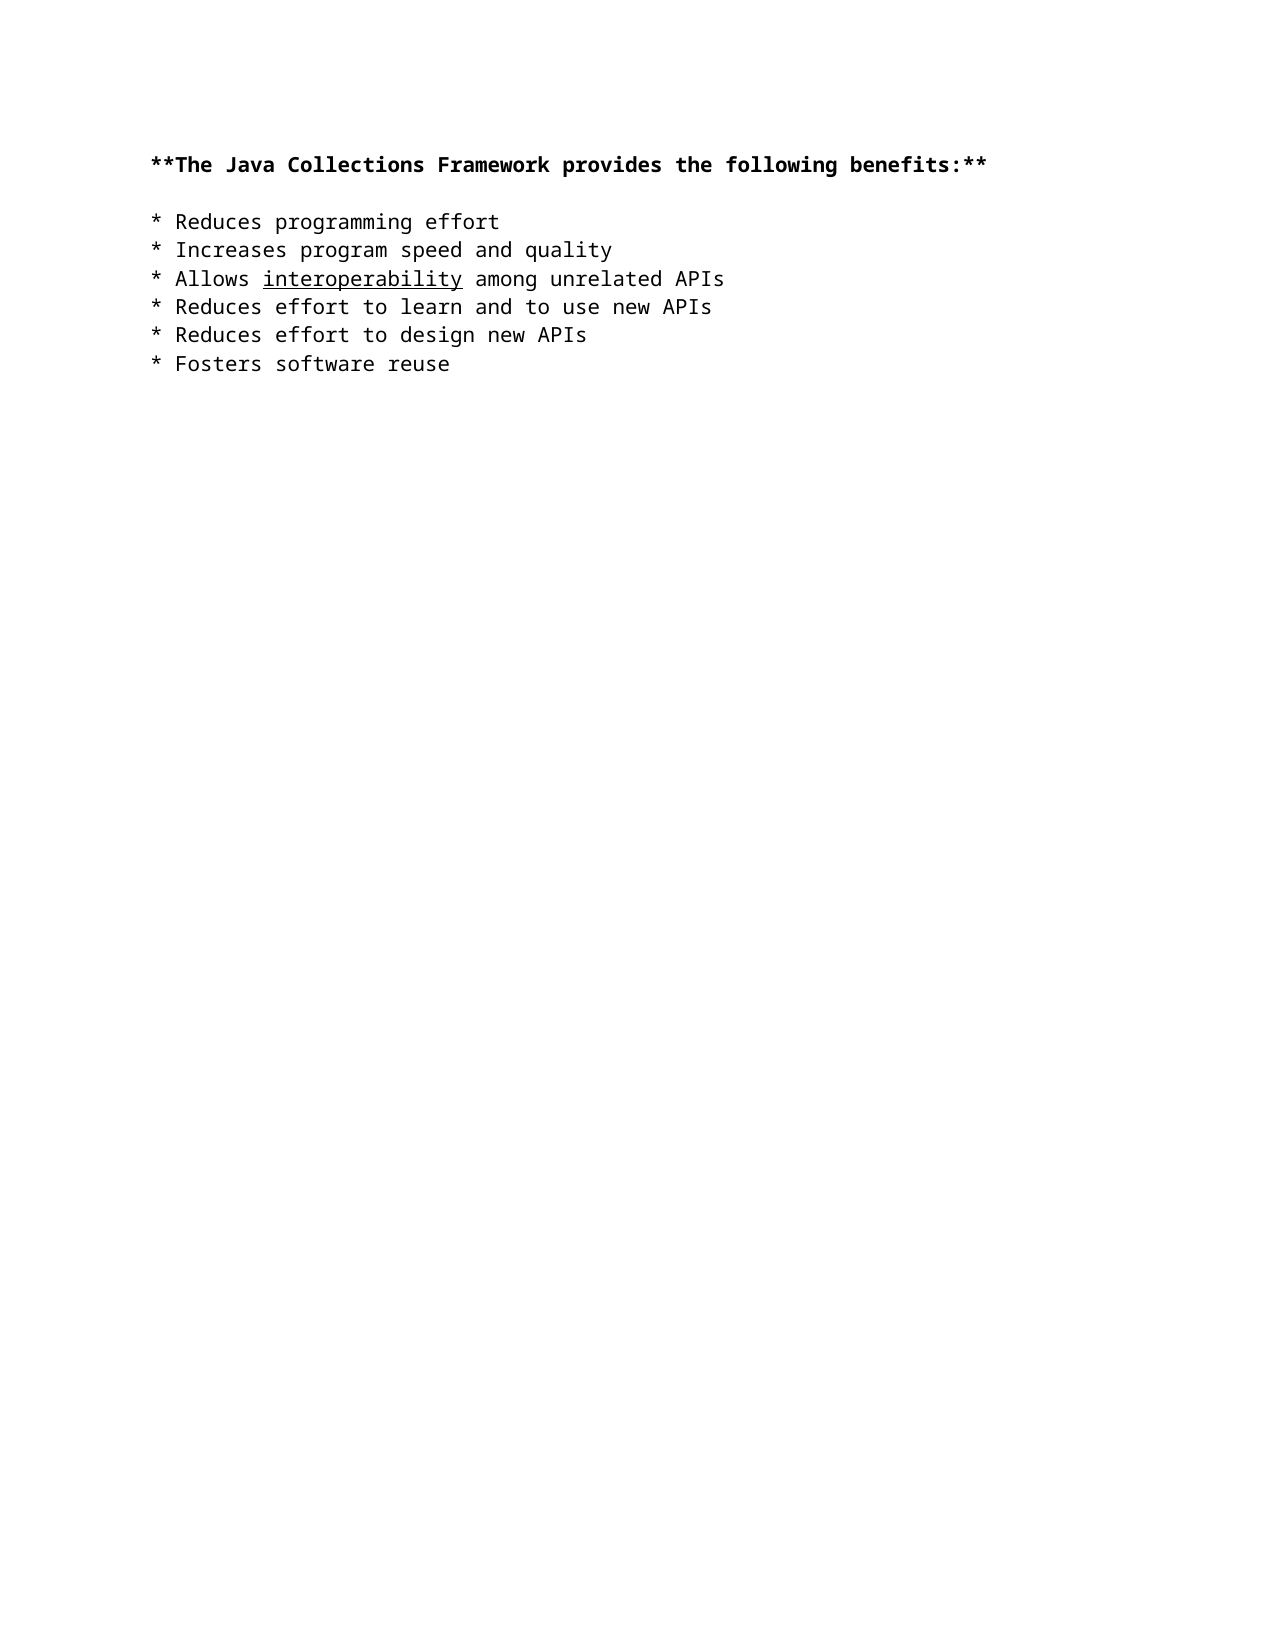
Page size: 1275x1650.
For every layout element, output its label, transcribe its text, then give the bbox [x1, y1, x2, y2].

text * Allows interoperability among unrelated APIs [150, 264, 1125, 292]
text **The Java Collections Framework provides the following benefits:** [150, 150, 1125, 178]
text * Reduces effort to learn and to use new APIs [150, 292, 1125, 321]
text * Increases program speed and quality [150, 235, 1125, 264]
text * Reduces programming effort [150, 207, 1125, 235]
text * Reduces effort to design new APIs [150, 321, 1125, 349]
text * Fosters software reuse [150, 349, 1125, 377]
